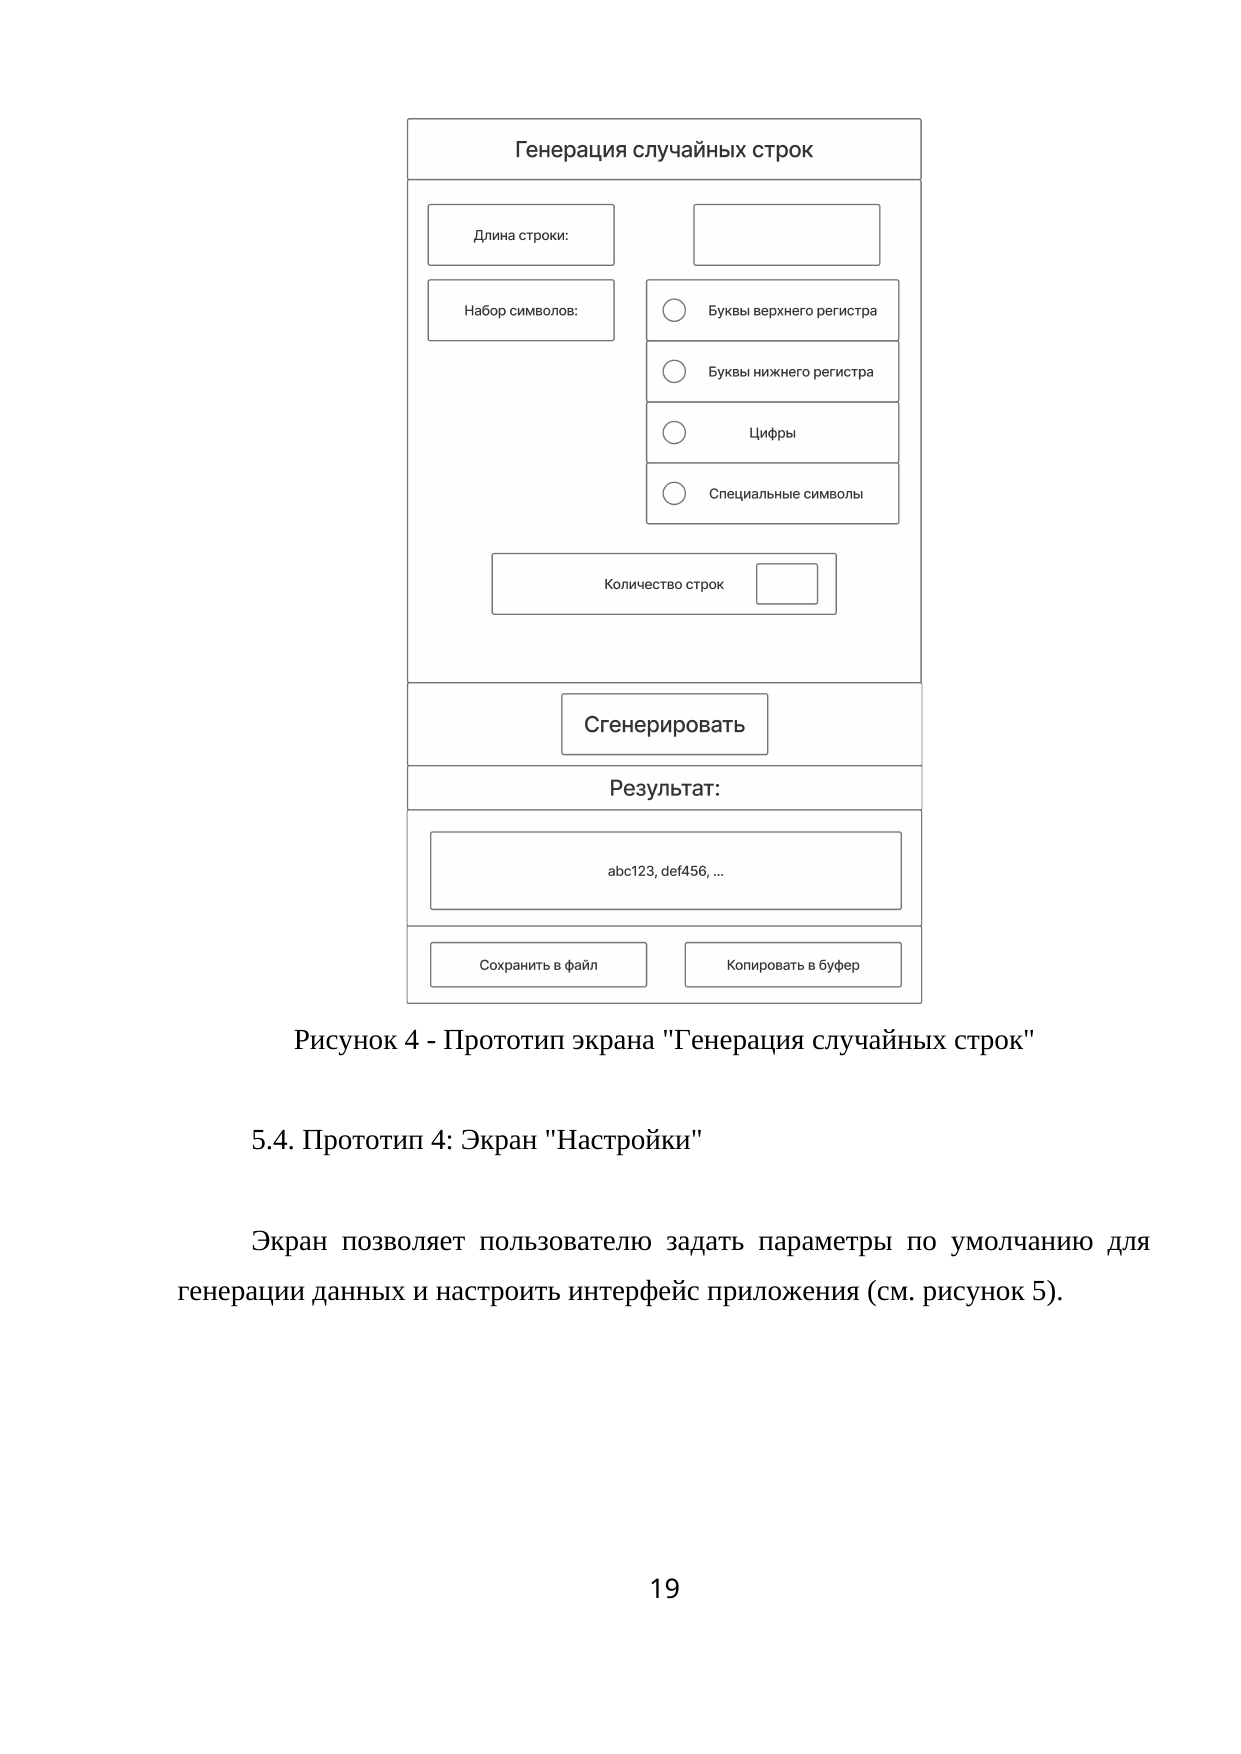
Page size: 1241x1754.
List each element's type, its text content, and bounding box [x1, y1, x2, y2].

text Рисунок 4 - Прототип экрана "Генерация случайных строк" [177, 1022, 1152, 1055]
text Экран позволяет пользователю задать параметры по умолчанию для генерации данных и настроить интерфейс приложения (см. рисунок 5). [177, 1223, 1152, 1307]
picture [406, 118, 923, 1004]
subtitle 5.4. Прототип 4: Экран "Настройки" [251, 1122, 1152, 1156]
